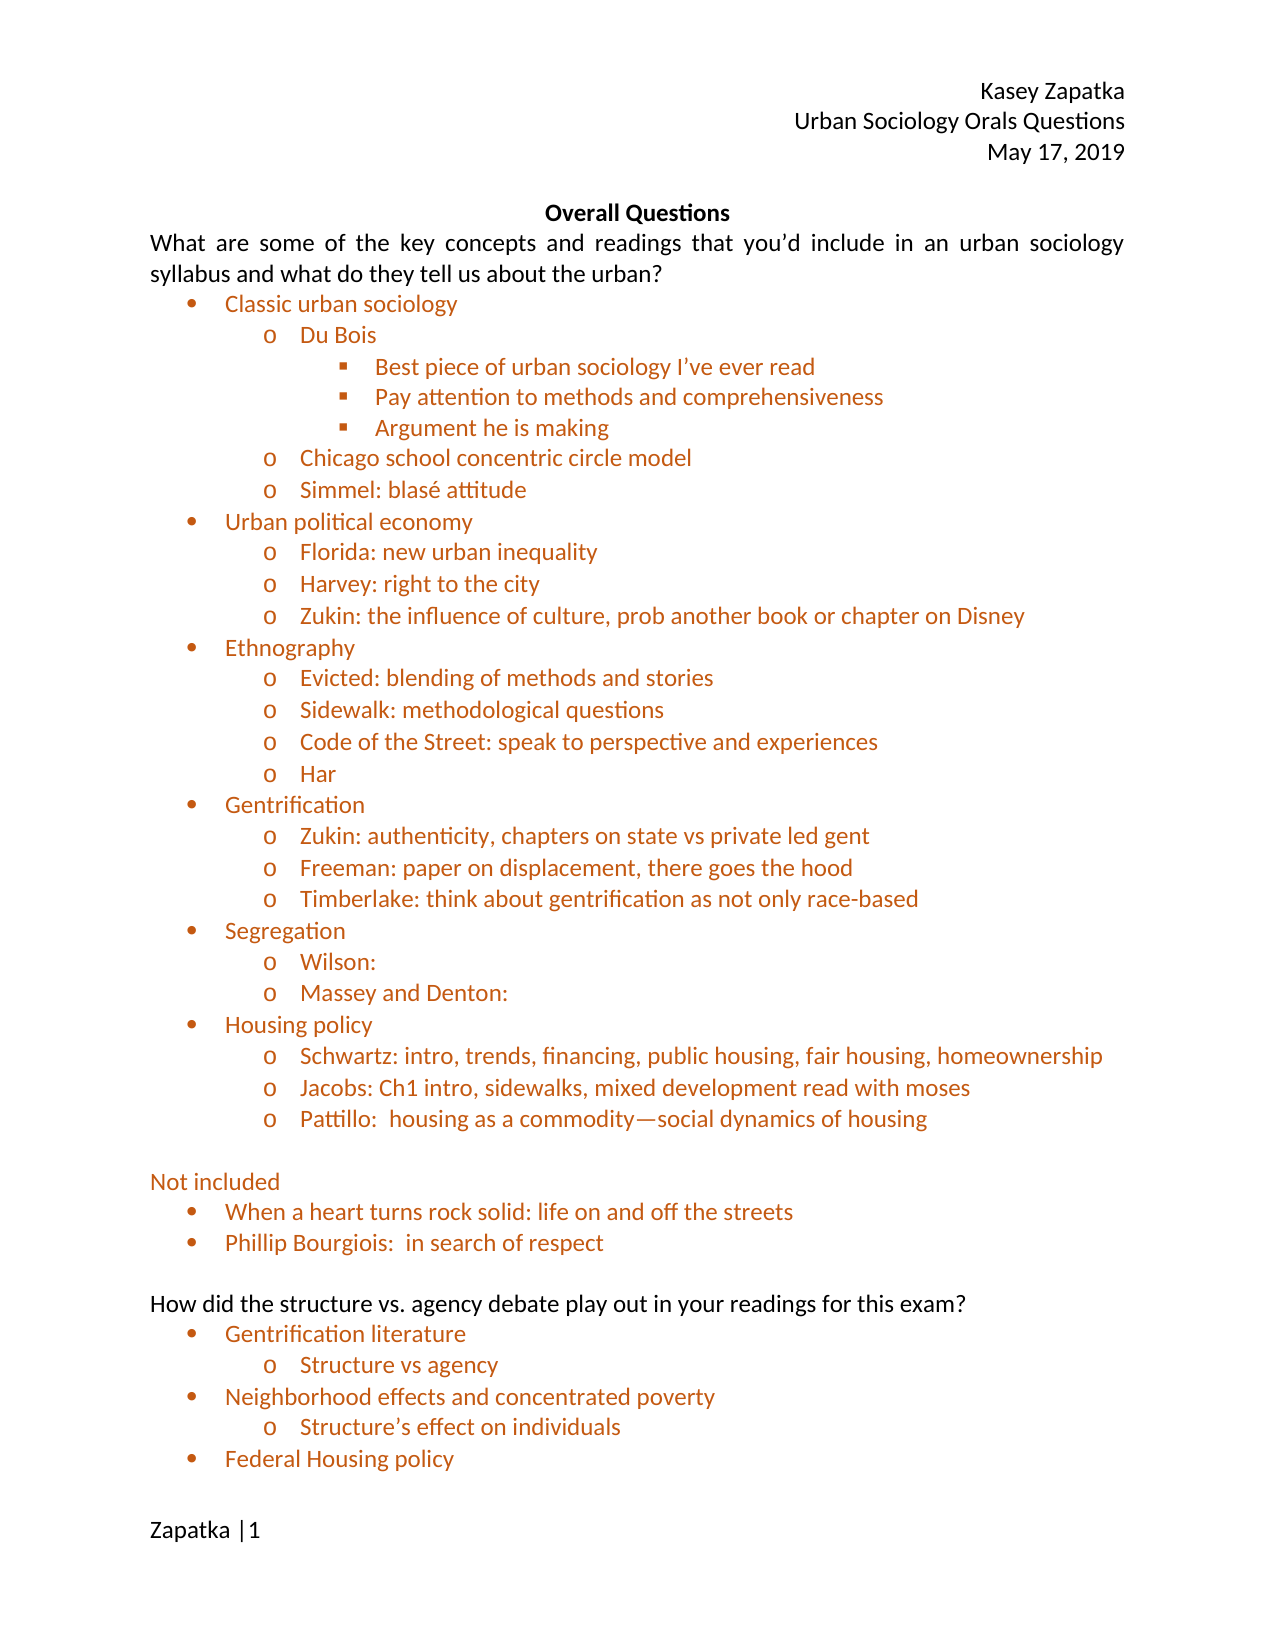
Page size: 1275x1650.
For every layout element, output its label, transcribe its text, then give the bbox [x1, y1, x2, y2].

list Neighborhood effects and concentrated poverty [187, 1381, 1125, 1411]
list Structure vs agency [262, 1349, 1125, 1381]
list Best piece of urban sociology I’ve ever read [337, 351, 1125, 381]
list Pattillo: housing as a commodity—social dynamics of housing [262, 1103, 1125, 1135]
list Du Bois [262, 319, 1125, 351]
list Structure’s effect on individuals [262, 1411, 1125, 1443]
list Har [262, 758, 1125, 789]
text Not included [150, 1166, 1125, 1196]
list Classic urban sociology [187, 289, 1125, 319]
list Code of the Street: speak to perspective and experiences [262, 726, 1125, 758]
list Freeman: paper on displacement, there goes the hood [262, 852, 1125, 883]
text What are some of the key concepts and readings that you’d include in an urban sociology syllabus and what do they tell us about the urban? [150, 228, 1125, 289]
list Evicted: blending of methods and stories [262, 662, 1125, 694]
list Harvey: right to the city [262, 568, 1125, 600]
list Zukin: authenticity, chapters on state vs private led gent [262, 820, 1125, 852]
list Schwartz: intro, trends, financing, public housing, fair housing, homeownership [262, 1040, 1125, 1072]
text Overall Questions [150, 197, 1125, 228]
list Pay attention to methods and comprehensiveness [337, 381, 1125, 412]
list Gentrification literature [187, 1318, 1125, 1349]
list Wilson: [262, 946, 1125, 978]
list Segregation [187, 915, 1125, 946]
list Jacobs: Ch1 intro, sidewalks, mixed development read with moses [262, 1072, 1125, 1103]
list Housing policy [187, 1009, 1125, 1040]
list Federal Housing policy [187, 1443, 1125, 1473]
list Phillip Bourgiois: in search of respect [187, 1227, 1125, 1257]
list When a heart turns rock solid: life on and off the streets [187, 1196, 1125, 1227]
list Ethnography [187, 632, 1125, 662]
list Massey and Denton: [262, 978, 1125, 1009]
list Argument he is making [337, 412, 1125, 442]
list Chicago school concentric circle model [262, 442, 1125, 474]
list Florida: new urban inequality [262, 537, 1125, 568]
list Urban political economy [187, 506, 1125, 537]
list Sidewalk: methodological questions [262, 694, 1125, 726]
list Simmel: blasé attitude [262, 474, 1125, 506]
list Timberlake: think about gentrification as not only race-based [262, 883, 1125, 915]
list Gentrification [187, 789, 1125, 820]
list Zukin: the influence of culture, prob another book or chapter on Disney [262, 600, 1125, 632]
text How did the structure vs. agency debate play out in your readings for this exam? [150, 1288, 1125, 1318]
